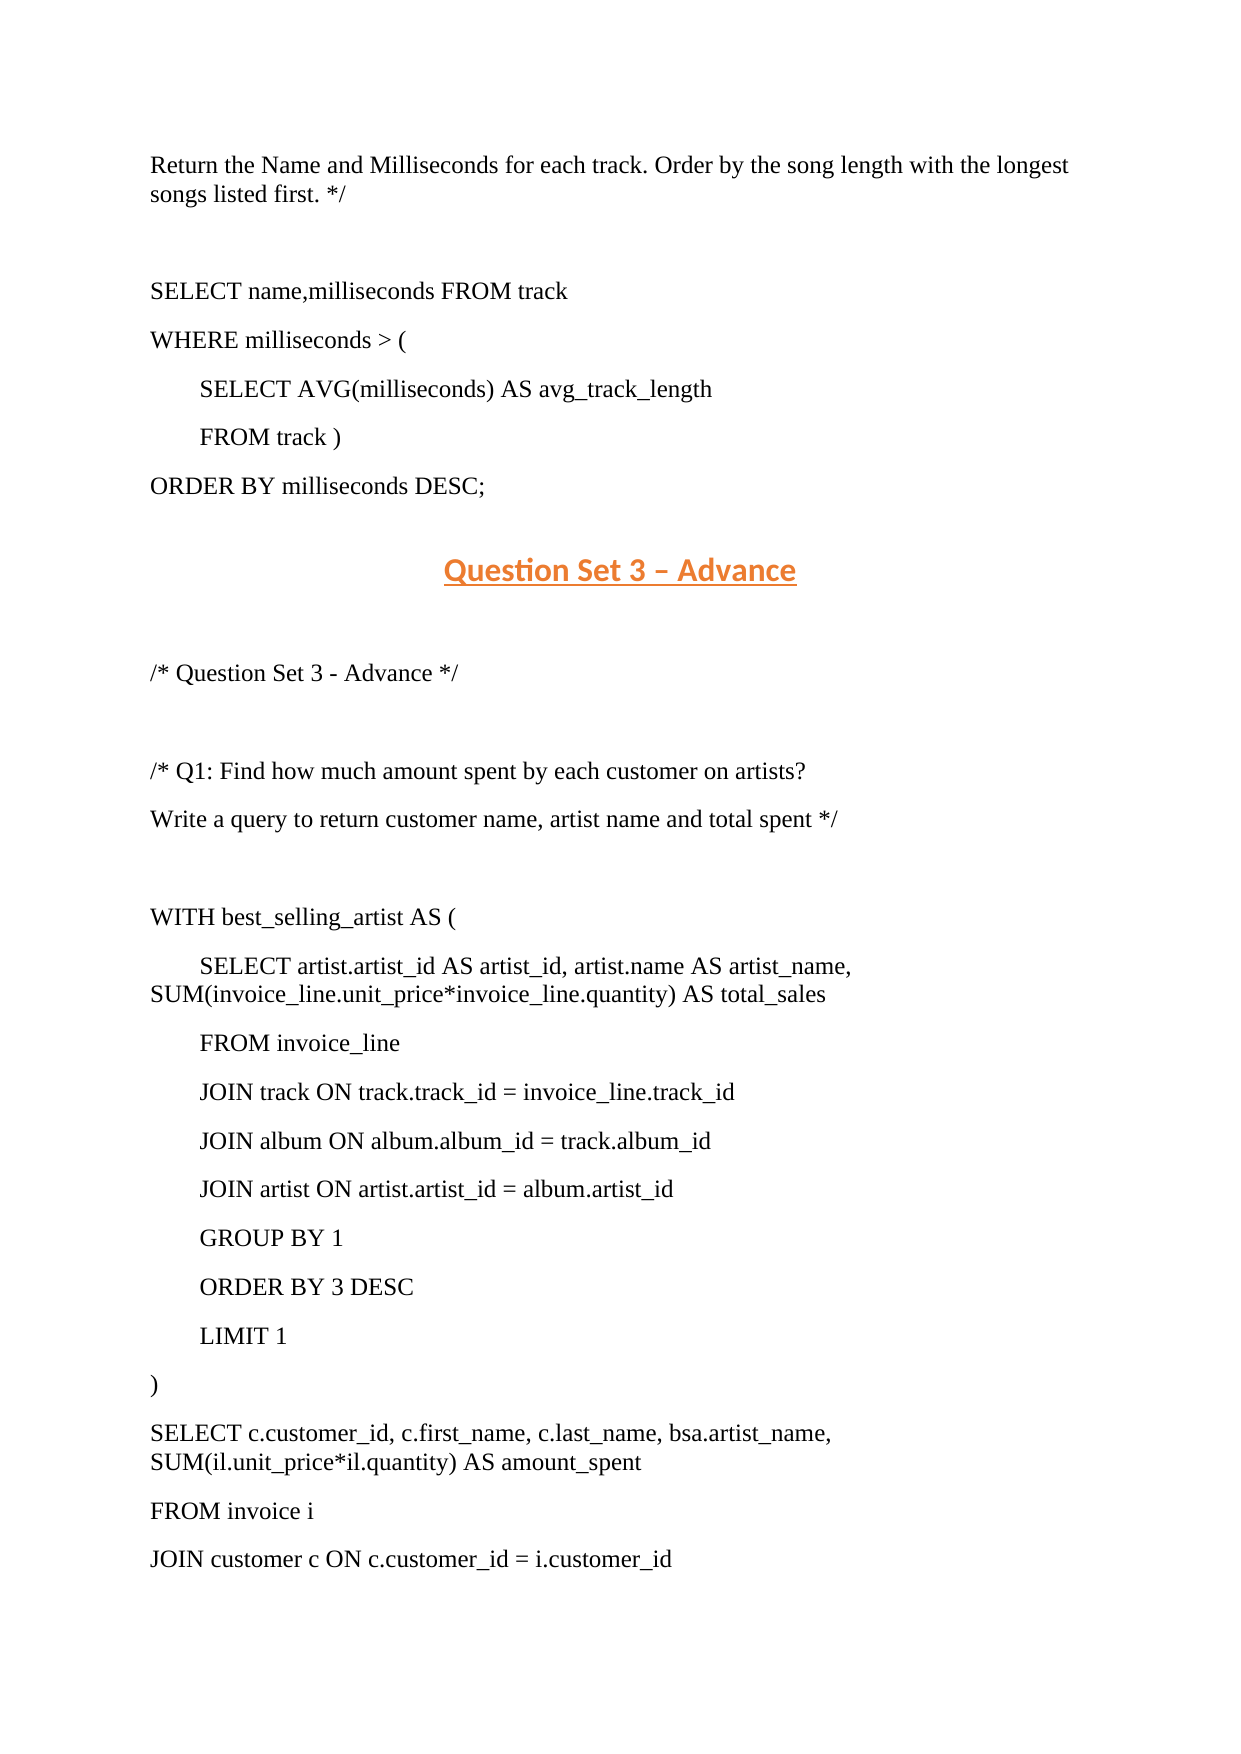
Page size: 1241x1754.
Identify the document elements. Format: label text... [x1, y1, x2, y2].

text /* Question Set 3 - Advance */ [150, 658, 1090, 687]
text JOIN artist ON artist.artist_id = album.artist_id [150, 1174, 1090, 1203]
text SELECT AVG(milliseconds) AS avg_track_length [150, 374, 1090, 402]
text FROM invoice_line [150, 1028, 1090, 1057]
text FROM invoice i [150, 1496, 1090, 1524]
text Return the Name and Milliseconds for each track. Order by the song length with the longest songs listed first. */ [150, 150, 1090, 207]
text FROM track ) [150, 422, 1090, 451]
text WITH best_selling_artist AS ( [150, 902, 1090, 931]
text /* Q1: Find how much amount spent by each customer on artists? [150, 756, 1090, 784]
text JOIN customer c ON c.customer_id = i.customer_id [150, 1544, 1090, 1573]
text JOIN album ON album.album_id = track.album_id [150, 1126, 1090, 1154]
text ORDER BY milliseconds DESC; [150, 471, 1090, 500]
text Write a query to return customer name, artist name and total spent */ [150, 804, 1090, 833]
text ORDER BY 3 DESC [150, 1272, 1090, 1301]
text WHERE milliseconds > ( [150, 325, 1090, 354]
text GROUP BY 1 [150, 1223, 1090, 1252]
text SELECT artist.artist_id AS artist_id, artist.name AS artist_name, SUM(invoice_line.unit_price*invoice_line.quantity) AS total_sales [150, 951, 1090, 1008]
text JOIN track ON track.track_id = invoice_line.track_id [150, 1077, 1090, 1106]
text ) [150, 1369, 1090, 1398]
text SELECT name,milliseconds FROM track [150, 276, 1090, 305]
text LIMIT 1 [150, 1321, 1090, 1349]
text SELECT c.customer_id, c.first_name, c.last_name, bsa.artist_name, SUM(il.unit_price*il.quantity) AS amount_spent [150, 1418, 1090, 1476]
text Question Set 3 – Advance [150, 549, 1090, 589]
